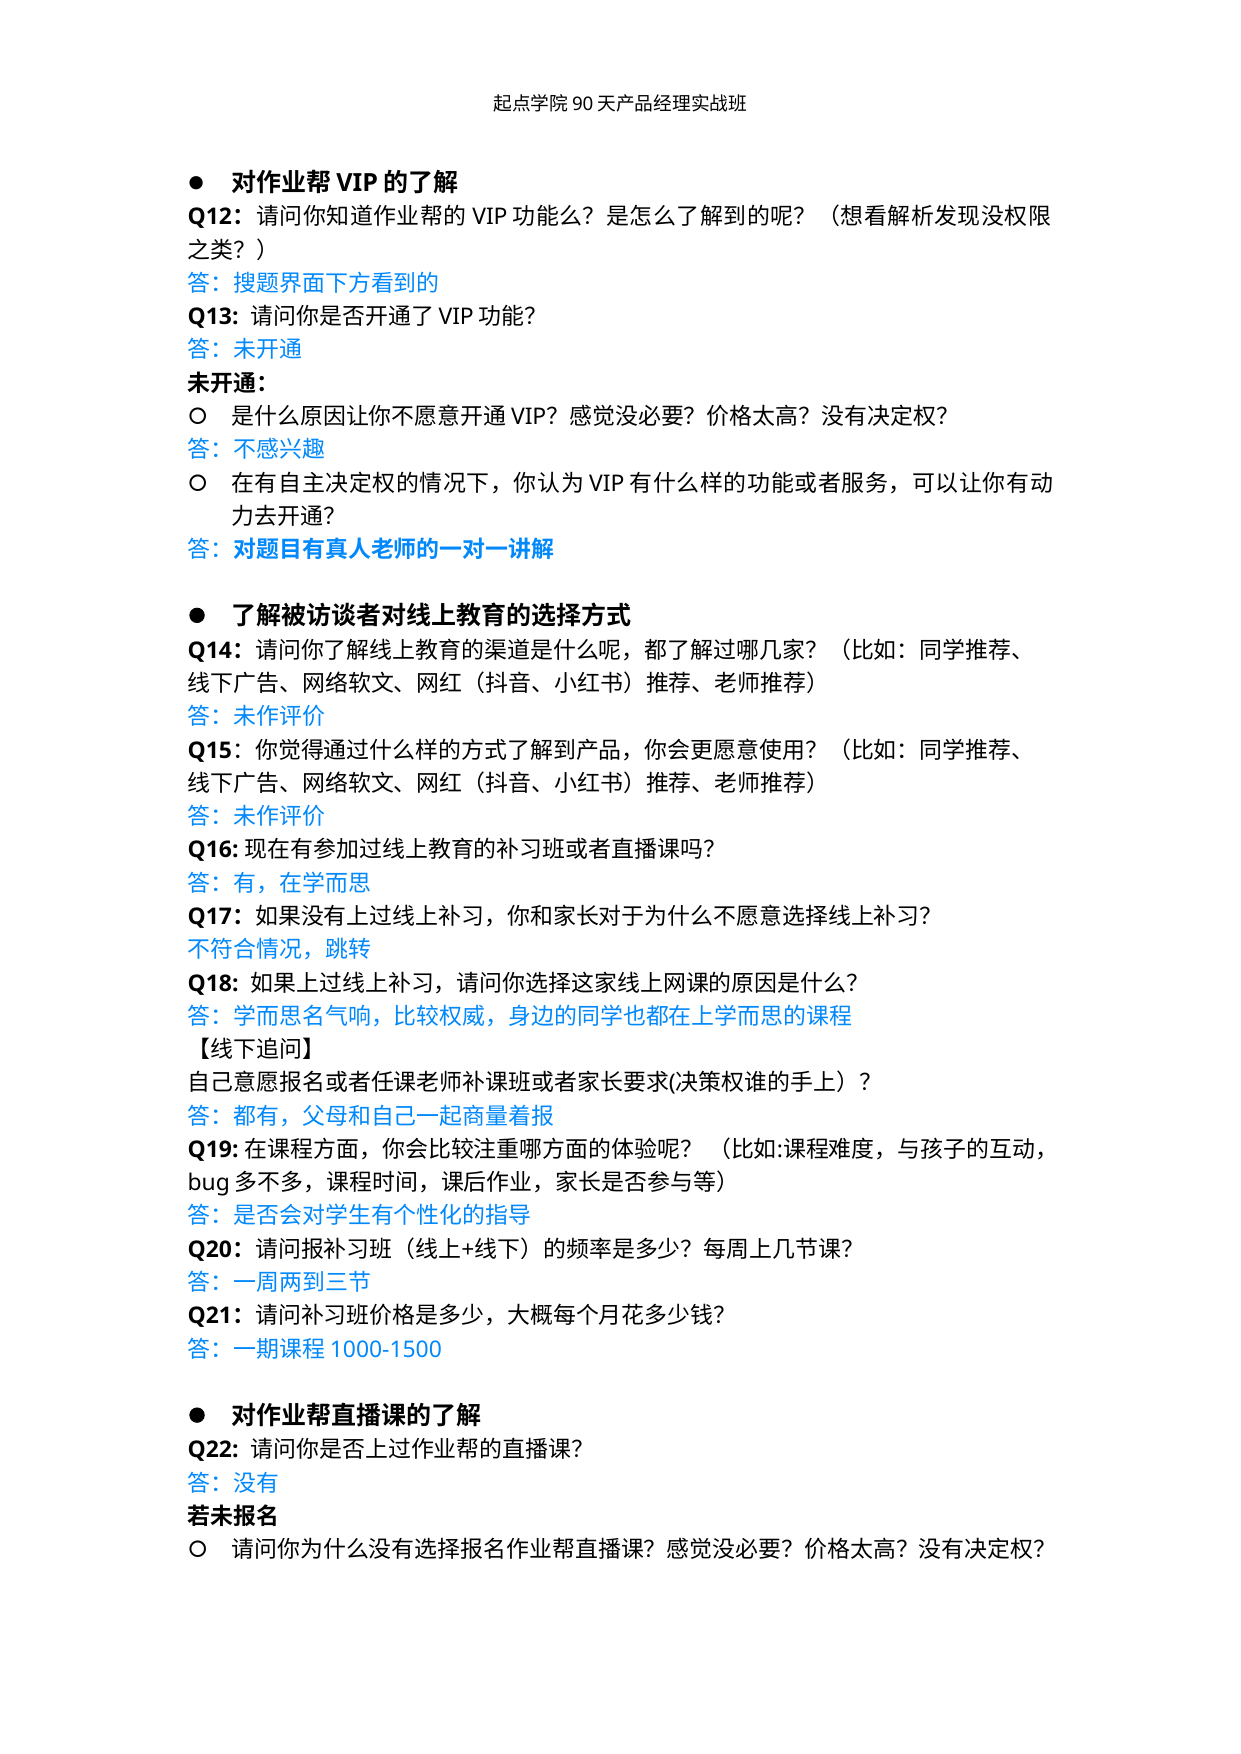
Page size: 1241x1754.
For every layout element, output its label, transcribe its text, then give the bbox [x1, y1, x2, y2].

list 在有自主决定权的情况下，你认为VIP有什么样的功能或者服务，可以让你有动力去开通？ [187, 464, 1053, 531]
text 答：未作评价 [187, 798, 1053, 831]
text 答：有，在学而思 [187, 864, 1053, 898]
text Q19: 在课程方面，你会比较注重哪方面的体验呢？ （比如:课程难度，与孩子的互动，bug多不多，课程时间，课后作业，家长是否参与等） [187, 1131, 1053, 1197]
text 不符合情况，跳转 [187, 931, 1053, 964]
text Q17：如果没有上过线上补习，你和家长对于为什么不愿意选择线上补习？ [187, 898, 1053, 931]
text Q15：你觉得通过什么样的方式了解到产品，你会更愿意使用？（比如：同学推荐、线下广告、网络软文、网红（抖音、小红书）推荐、老师推荐） [187, 731, 1053, 798]
text 答：是否会对学生有个性化的指导 [187, 1197, 1053, 1231]
list 对作业帮VIP的了解 [187, 162, 1053, 198]
list 请问你为什么没有选择报名作业帮直播课？感觉没必要？价格太高？没有决定权？ [187, 1531, 1053, 1564]
text 答：对题目有真人老师的一对一讲解 [187, 531, 1053, 564]
text 答：未作评价 [187, 698, 1053, 731]
text Q14：请问你了解线上教育的渠道是什么呢，都了解过哪几家？（比如：同学推荐、线下广告、网络软文、网红（抖音、小红书）推荐、老师推荐） [187, 632, 1053, 698]
text 答：未开通 [187, 331, 1053, 364]
text Q20：请问报补习班（线上+线下）的频率是多少？每周上几节课？ [187, 1231, 1053, 1264]
text 答：一周两到三节 [187, 1264, 1053, 1297]
list 对作业帮直播课的了解 [187, 1395, 1053, 1431]
list 是什么原因让你不愿意开通VIP？感觉没必要？价格太高？没有决定权？ [187, 398, 1053, 431]
text Q21：请问补习班价格是多少，大概每个月花多少钱？ [187, 1297, 1053, 1331]
text 答：没有 [187, 1465, 1053, 1498]
text Q16: 现在有参加过线上教育的补习班或者直播课吗？ [187, 831, 1053, 864]
text 若未报名 [187, 1498, 1053, 1531]
text Q12：请问你知道作业帮的VIP功能么？是怎么了解到的呢？（想看解析发现没权限之类？） [187, 198, 1053, 265]
text Q22: 请问你是否上过作业帮的直播课？ [187, 1431, 1053, 1465]
text Q18: 如果上过线上补习，请问你选择这家线上网课的原因是什么？ [187, 964, 1053, 998]
text 【线下追问】 [187, 1031, 1053, 1064]
list 了解被访谈者对线上教育的选择方式 [187, 595, 1053, 632]
text 自己意愿报名或者任课老师补课班或者家长要求(决策权谁的手上）？ [187, 1064, 1053, 1097]
text 答：不感兴趣 [187, 431, 1053, 464]
text 答：搜题界面下方看到的 [187, 265, 1053, 298]
text 答：一期课程1000-1500 [187, 1331, 1053, 1364]
text 未开通： [187, 364, 1053, 398]
text 答：都有，父母和自己一起商量着报 [187, 1097, 1053, 1131]
text Q13: 请问你是否开通了VIP功能？ [187, 298, 1053, 331]
text 答：学而思名气响，比较权威，身边的同学也都在上学而思的课程 [187, 998, 1053, 1031]
